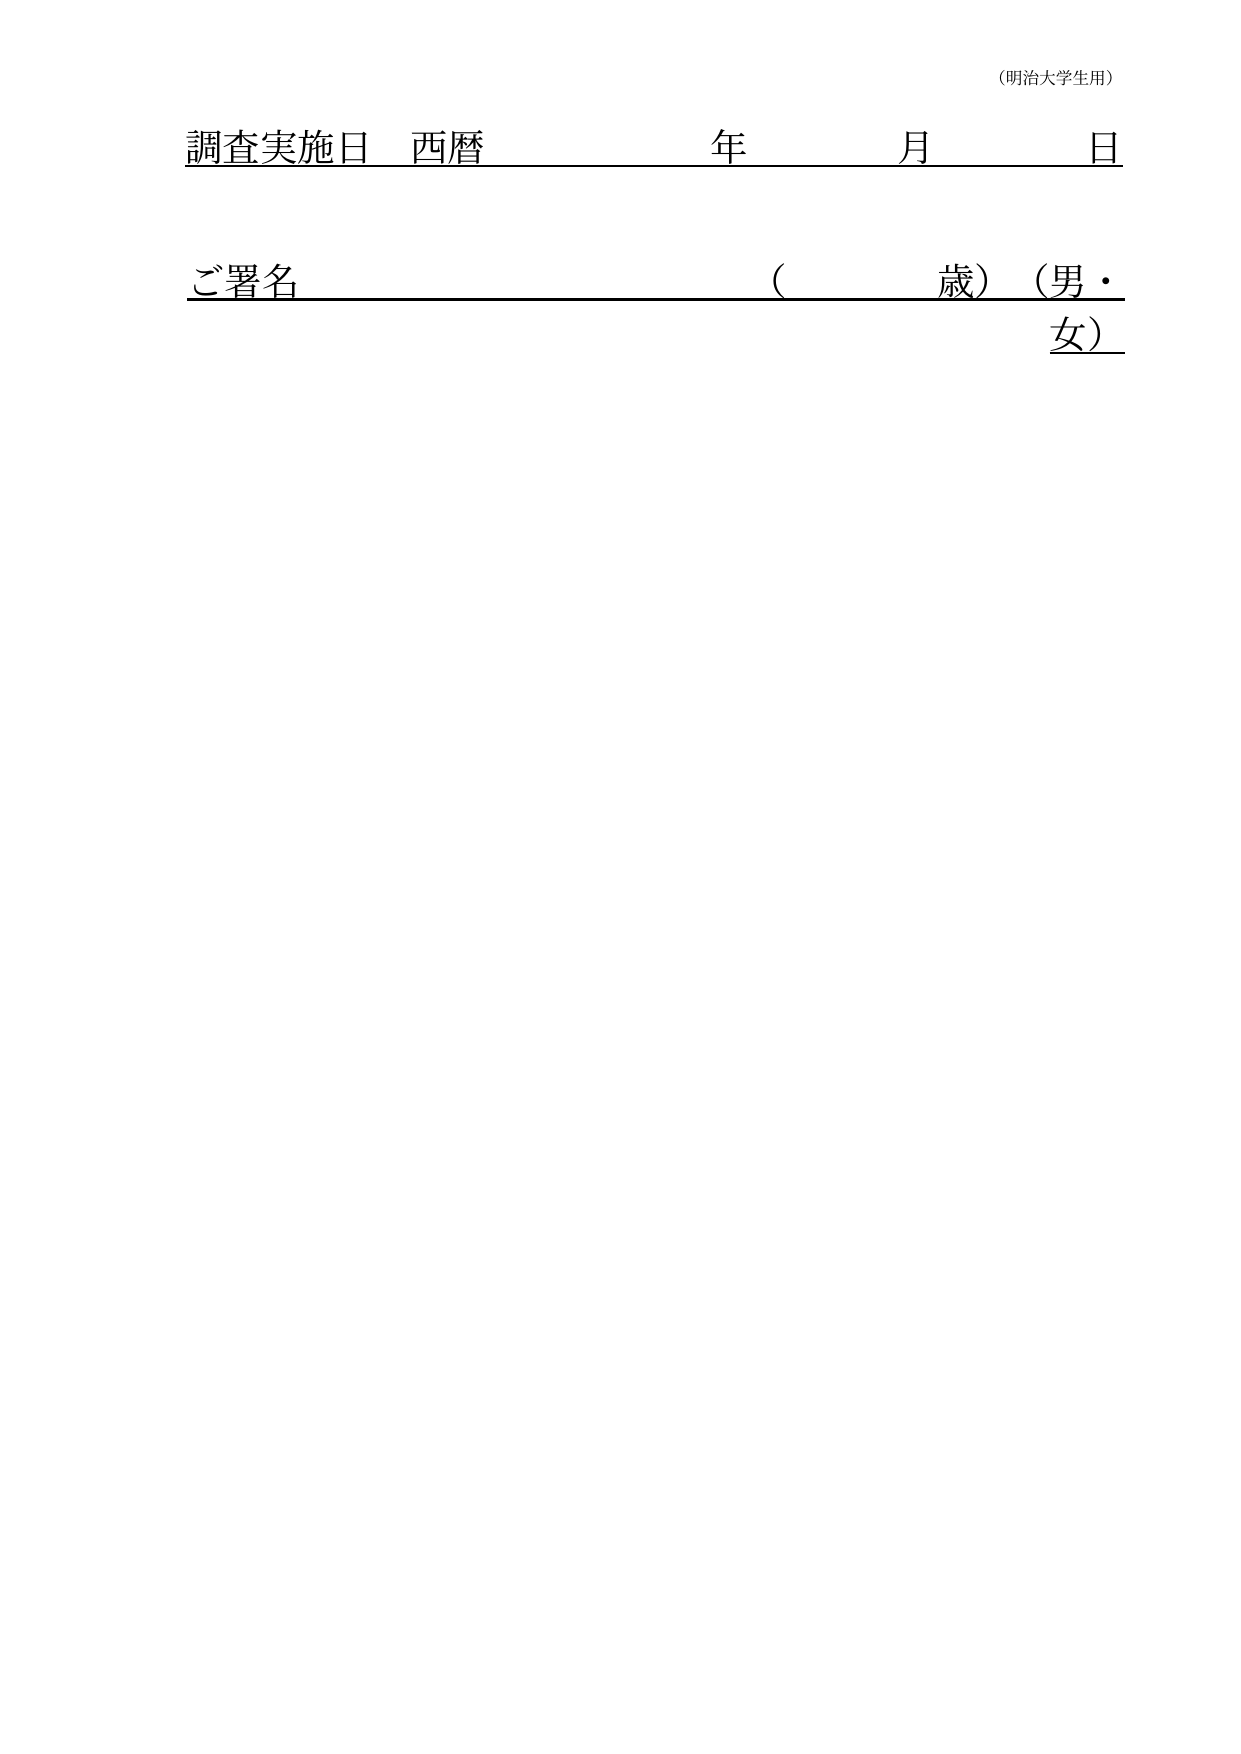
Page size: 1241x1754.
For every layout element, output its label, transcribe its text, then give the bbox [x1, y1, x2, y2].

text ご署名 （ 歳）（男・女） [118, 252, 1124, 360]
text 調査実施日 西暦 年 月 日 [118, 119, 1122, 173]
